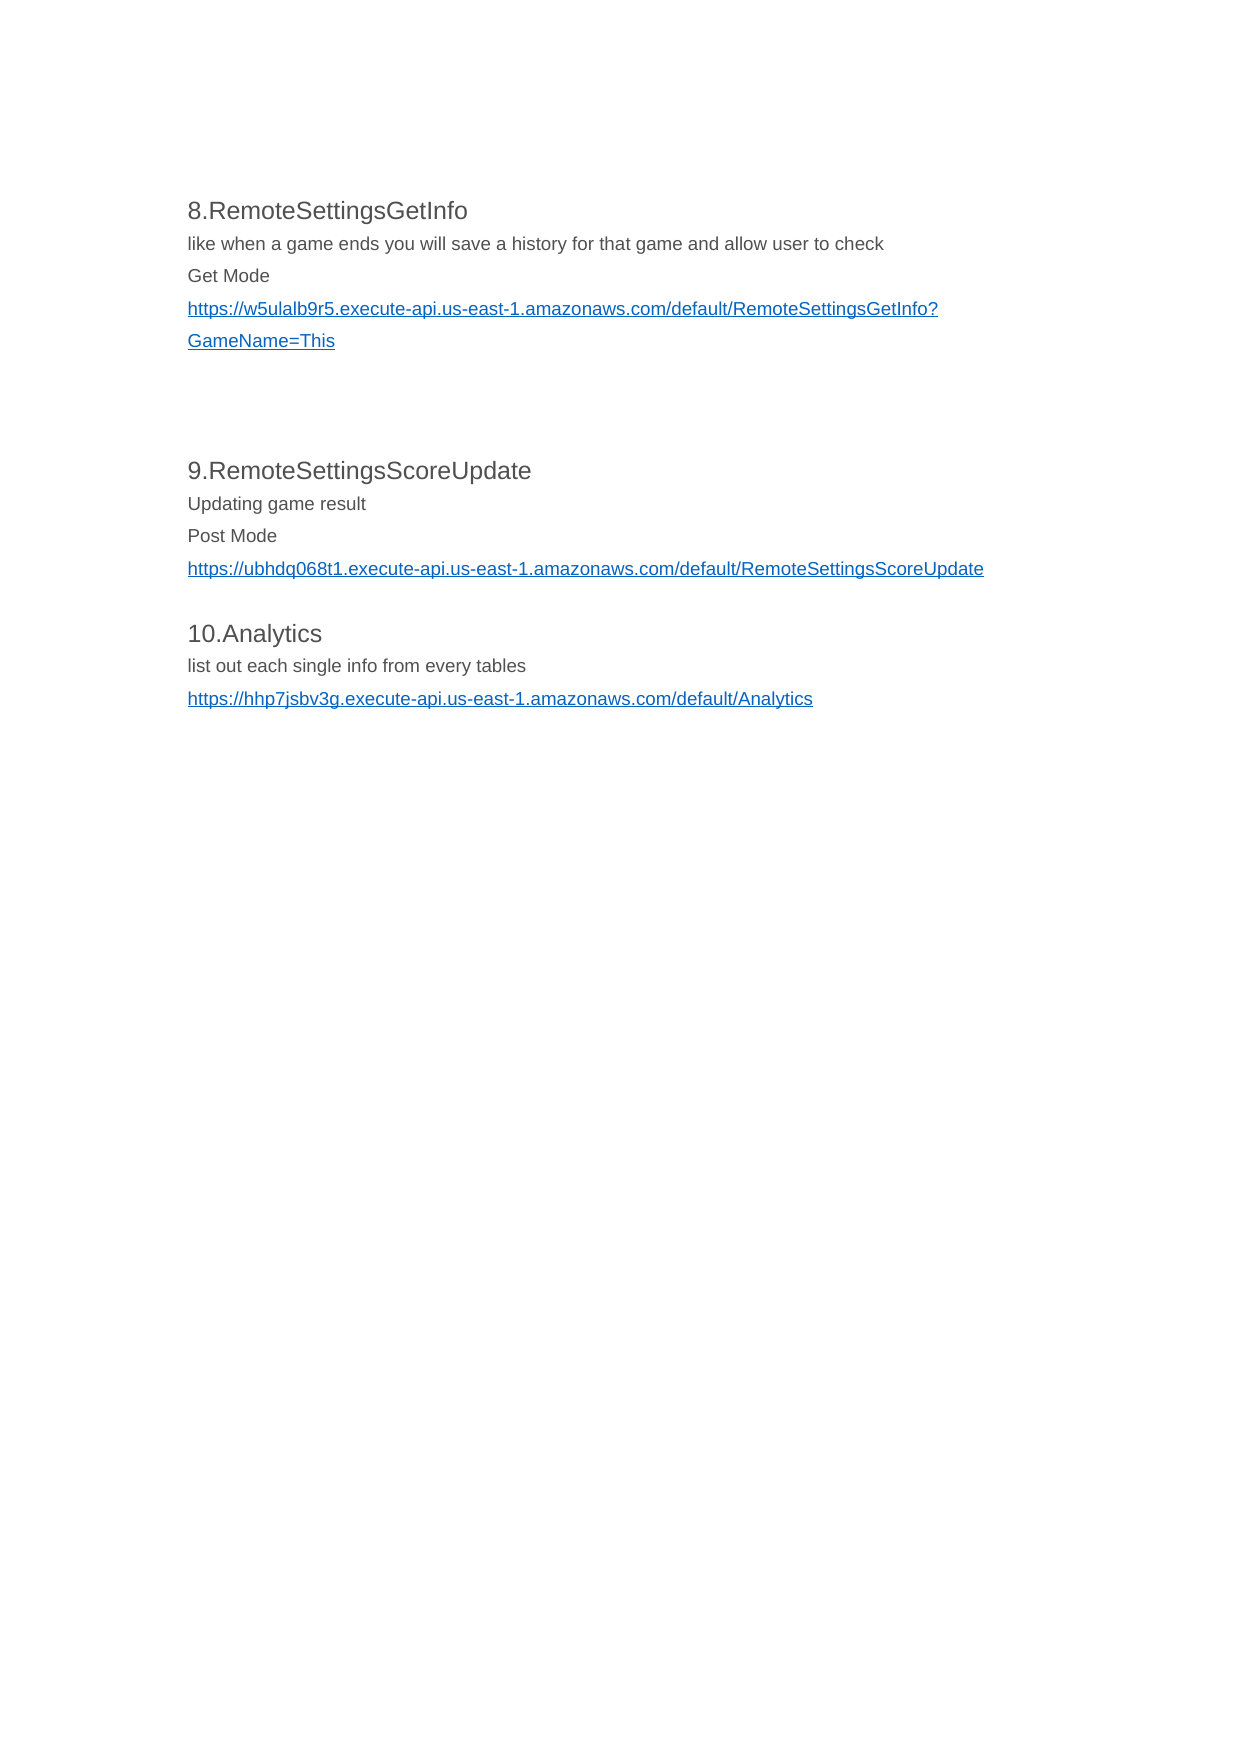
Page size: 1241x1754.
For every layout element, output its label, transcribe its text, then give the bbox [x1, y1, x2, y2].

text https://hhp7jsbv3g.execute-api.us-east-1.amazonaws.com/default/Analytics [187, 682, 1053, 714]
text 10.Analytics [187, 617, 1053, 649]
text https://w5ulalb9r5.execute-api.us-east-1.amazonaws.com/default/RemoteSettingsGetInfo?GameName=This [187, 292, 1053, 357]
text 8.RemoteSettingsGetInfo [187, 194, 1053, 227]
text like when a game ends you will save a history for that game and allow user to check [187, 227, 1053, 259]
text Post Mode [187, 519, 1053, 552]
text 9.RemoteSettingsScoreUpdate [187, 454, 1053, 487]
text https://ubhdq068t1.execute-api.us-east-1.amazonaws.com/default/RemoteSettingsScoreUpdate [187, 552, 1053, 584]
text Get Mode [187, 259, 1053, 292]
text list out each single info from every tables [187, 649, 1053, 682]
text Updating game result [187, 487, 1053, 519]
